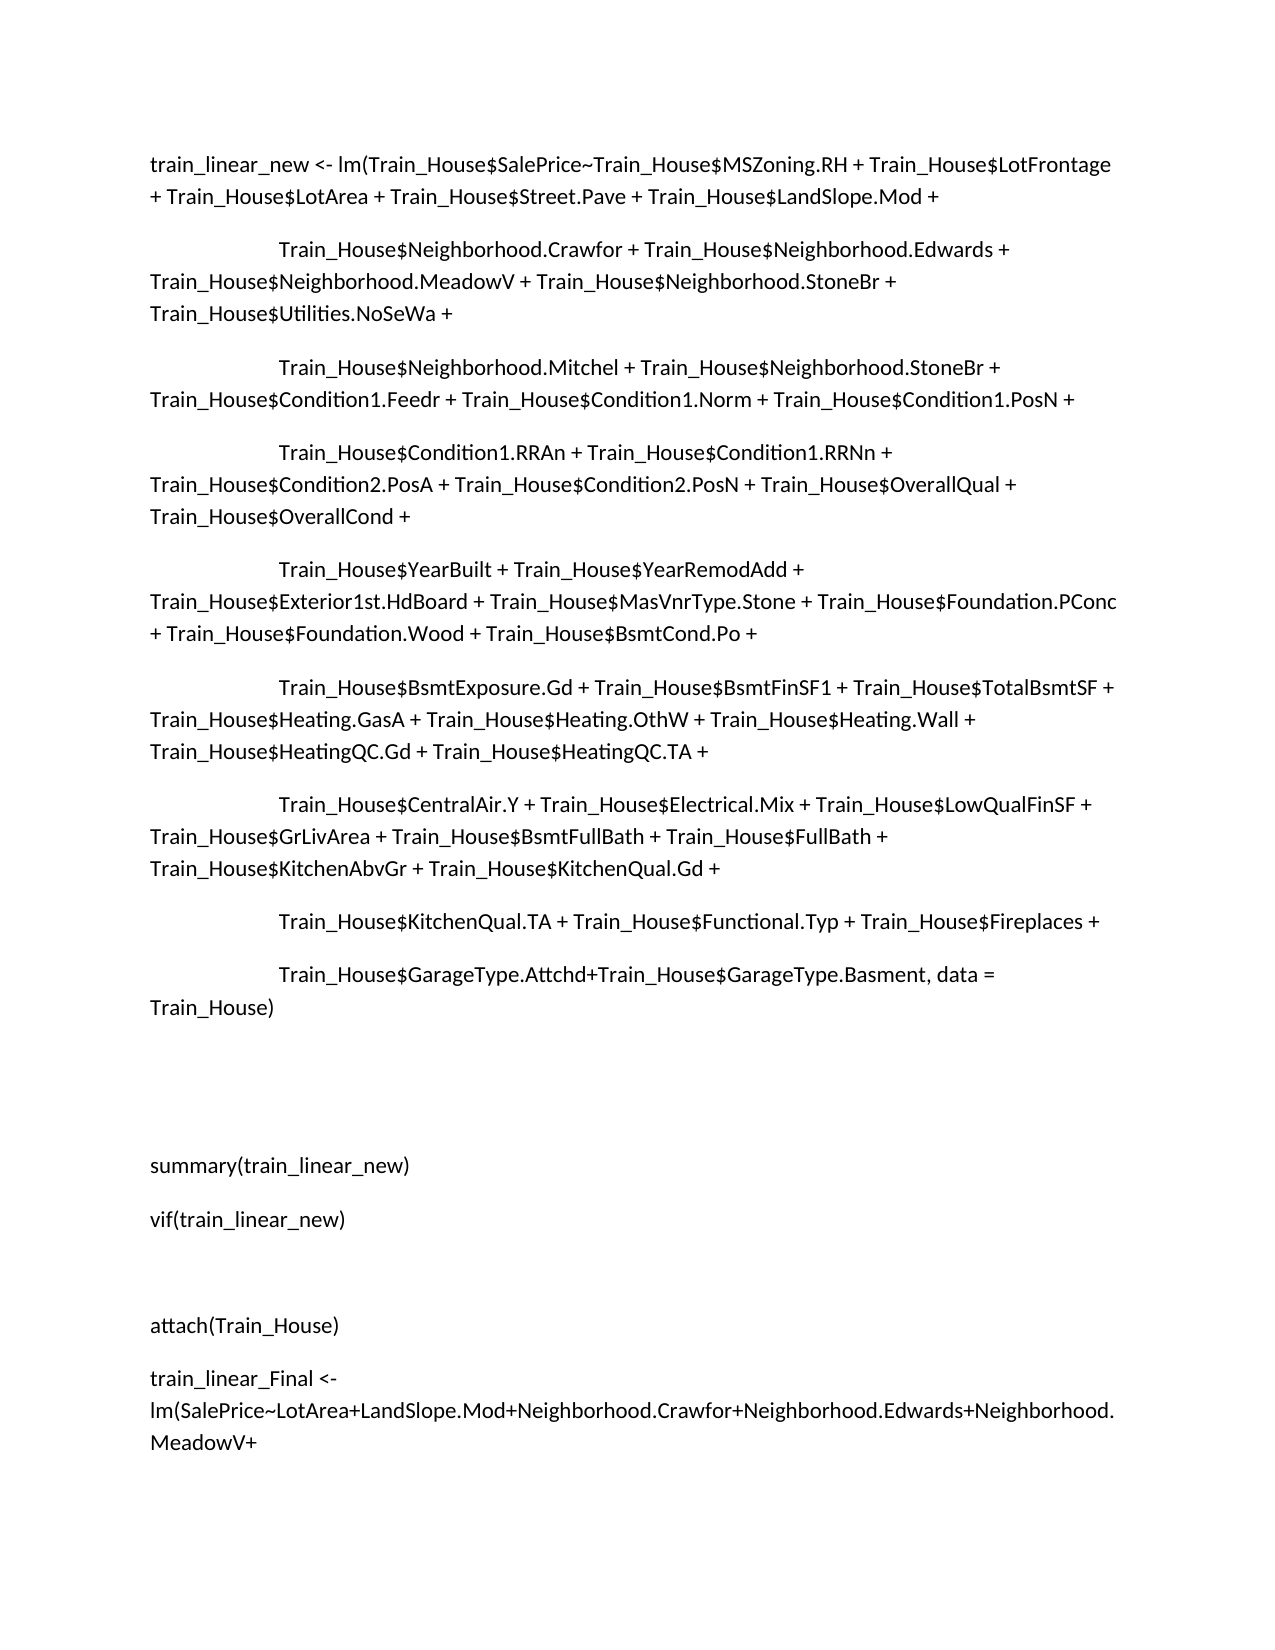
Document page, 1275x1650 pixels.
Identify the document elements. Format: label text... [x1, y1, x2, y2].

text vif(train_linear_new) [150, 1205, 1125, 1233]
text Train_House$YearBuilt + Train_House$YearRemodAdd + Train_House$Exterior1st.HdBoard + Train_House$MasVnrType.Stone + Train_House$Foundation.PConc + Train_House$Foundation.Wood + Train_House$BsmtCond.Po + [150, 555, 1125, 648]
text Train_House$Condition1.RRAn + Train_House$Condition1.RRNn + Train_House$Condition2.PosA + Train_House$Condition2.PosN + Train_House$OverallQual + Train_House$OverallCond + [150, 438, 1125, 530]
text Train_House$Neighborhood.Crawfor + Train_House$Neighborhood.Edwards + Train_House$Neighborhood.MeadowV + Train_House$Neighborhood.StoneBr + Train_House$Utilities.NoSeWa + [150, 235, 1125, 328]
text Train_House$BsmtExposure.Gd + Train_House$BsmtFinSF1 + Train_House$TotalBsmtSF + Train_House$Heating.GasA + Train_House$Heating.OthW + Train_House$Heating.Wall + Train_House$HeatingQC.Gd + Train_House$HeatingQC.TA + [150, 673, 1125, 765]
text Train_House$GarageType.Attchd+Train_House$GarageType.Basment, data = Train_House) [150, 960, 1125, 1021]
text summary(train_linear_new) [150, 1152, 1125, 1180]
text train_linear_new <- lm(Train_House$SalePrice~Train_House$MSZoning.RH + Train_House$LotFrontage + Train_House$LotArea + Train_House$Street.Pave + Train_House$LandSlope.Mod + [150, 150, 1125, 210]
text Train_House$CentralAir.Y + Train_House$Electrical.Mix + Train_House$LowQualFinSF + Train_House$GrLivArea + Train_House$BsmtFullBath + Train_House$FullBath + Train_House$KitchenAbvGr + Train_House$KitchenQual.Gd + [150, 790, 1125, 882]
text train_linear_Final <- lm(SalePrice~LotArea+LandSlope.Mod+Neighborhood.Crawfor+Neighborhood.Edwards+Neighborhood.MeadowV+ [150, 1364, 1125, 1456]
text Train_House$Neighborhood.Mitchel + Train_House$Neighborhood.StoneBr + Train_House$Condition1.Feedr + Train_House$Condition1.Norm + Train_House$Condition1.PosN + [150, 353, 1125, 413]
text Train_House$KitchenQual.TA + Train_House$Functional.Typ + Train_House$Fireplaces + [150, 907, 1125, 935]
text attach(Train_House) [150, 1311, 1125, 1339]
